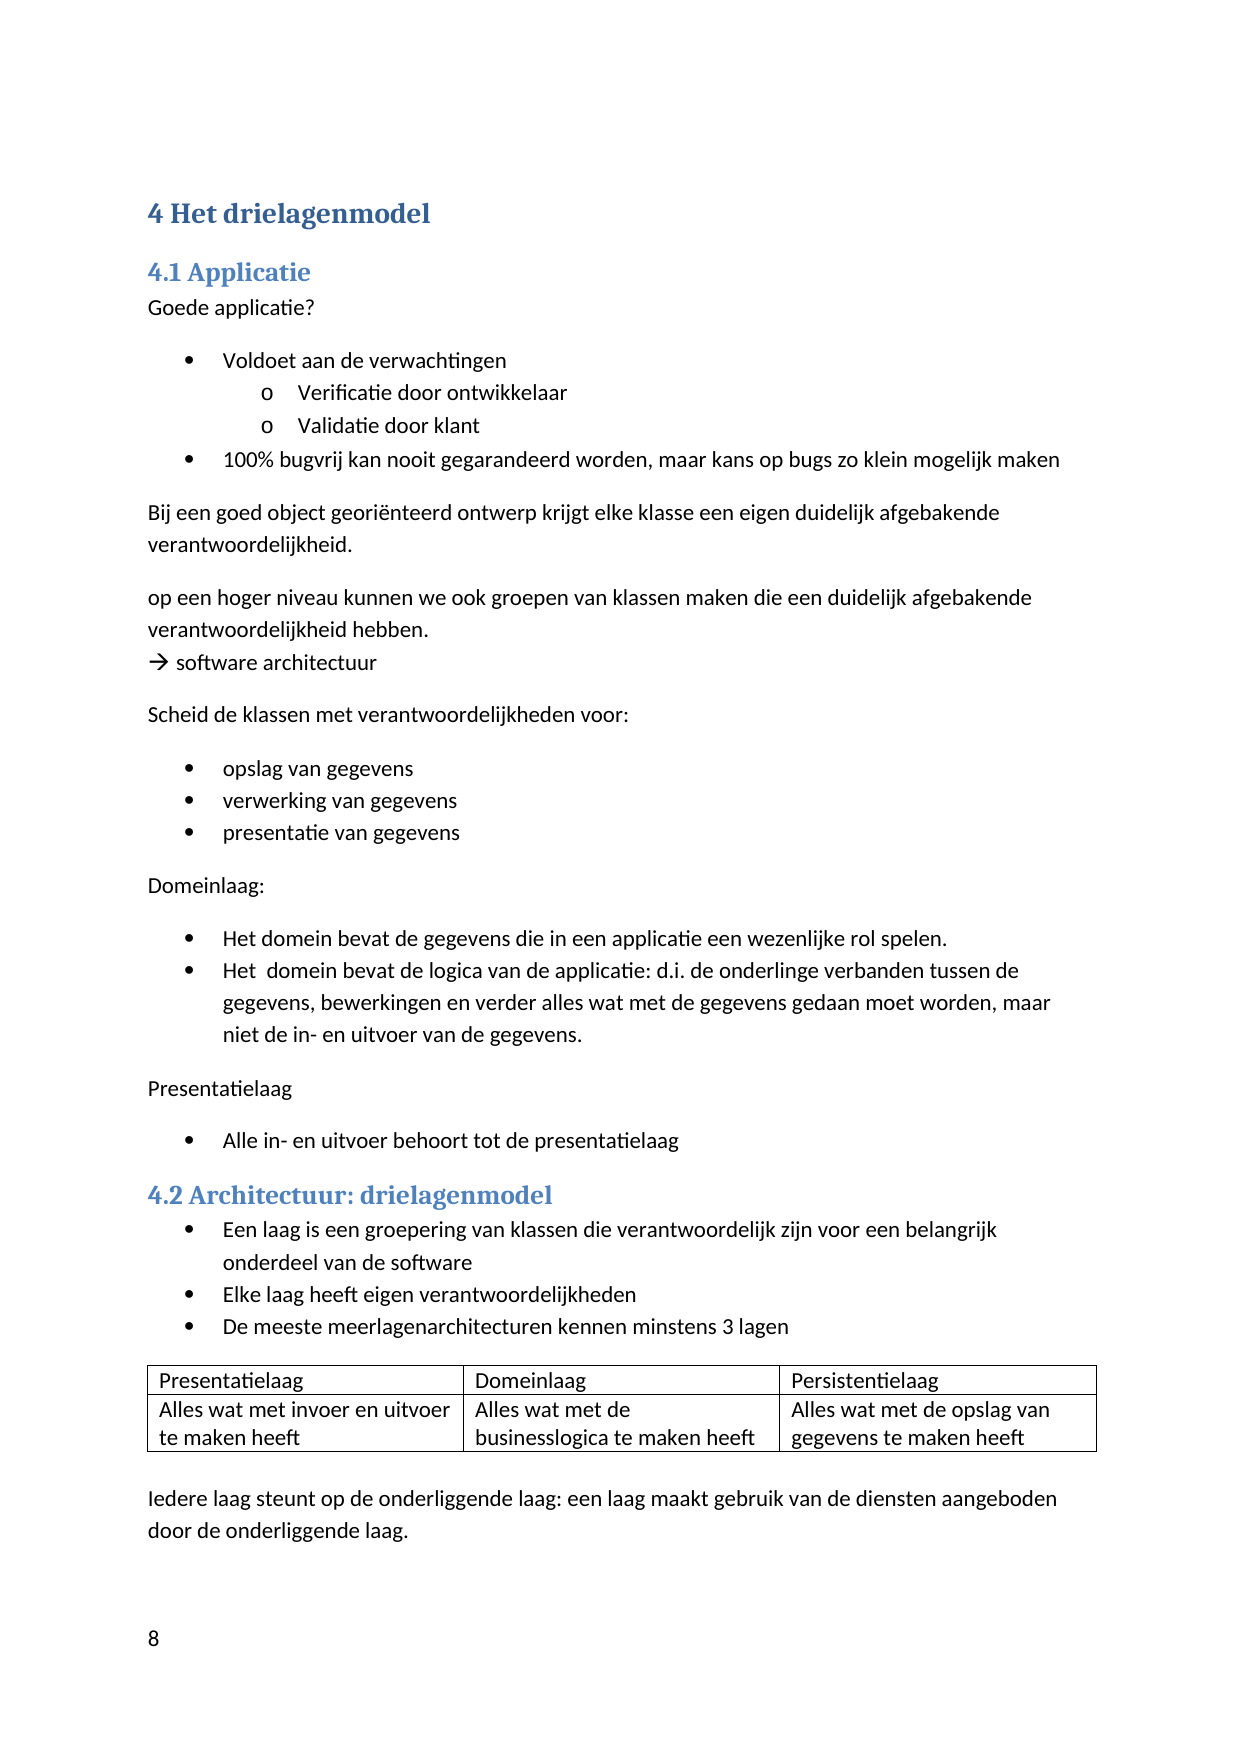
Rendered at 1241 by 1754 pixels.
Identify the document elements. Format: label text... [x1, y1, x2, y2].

text Domeinlaag: [148, 871, 1093, 899]
text op een hoger niveau kunnen we ook groepen van klassen maken die een duidelijk afgebakende verantwoordelijkheid hebben. software architectuur [148, 583, 1093, 676]
list presentatie van gegevens [185, 818, 1093, 846]
list opslag van gegevens [185, 754, 1093, 782]
subtitle 4 Het drielagenmodel [148, 198, 1093, 231]
list Een laag is een groepering van klassen die verantwoordelijk zijn voor een belangrijk onderdeel van de software [185, 1215, 1093, 1276]
text Scheid de klassen met verantwoordelijkheden voor: [148, 701, 1093, 729]
table_header Persistentielaag [780, 1366, 1096, 1394]
list De meeste meerlagenarchitecturen kennen minstens 3 lagen [185, 1312, 1093, 1340]
list Het domein bevat de gegevens die in een applicatie een wezenlijke rol spelen. [185, 924, 1093, 952]
list Validatie door klant [260, 411, 1093, 441]
table_header Domeinlaag [464, 1366, 779, 1394]
table_header Presentatielaag [148, 1366, 463, 1394]
text Goede applicatie? [148, 293, 1093, 321]
list Alle in- en uitvoer behoort tot de presentatielaag [185, 1127, 1093, 1155]
table_cell Alles wat met invoer en uitvoer te maken heeft [148, 1395, 463, 1451]
text Iedere laag steunt op de onderliggende laag: een laag maakt gebruik van de diensten aangeboden door de onderliggende laag. [148, 1452, 1093, 1544]
list Verificatie door ontwikkelaar [260, 378, 1093, 407]
text Presentatielaag [148, 1074, 1093, 1102]
table_cell Alles wat met de businesslogica te maken heeft [464, 1395, 779, 1451]
list Voldoet aan de verwachtingen [185, 346, 1093, 374]
list Het domein bevat de logica van de applicatie: d.i. de onderlinge verbanden tussen de gegevens, bewerkingen en verder alles wat met de gegevens gedaan moet worden, maar niet de in- en uitvoer van de gegevens. [185, 956, 1093, 1049]
subtitle 4.2 Architectuur: drielagenmodel [148, 1180, 1093, 1211]
table_cell Alles wat met de opslag van gegevens te maken heeft [780, 1395, 1096, 1451]
list verwerking van gegevens [185, 786, 1093, 814]
text Bij een goed object georiënteerd ontwerp krijgt elke klasse een eigen duidelijk afgebakende verantwoordelijkheid. [148, 498, 1093, 558]
list Elke laag heeft eigen verantwoordelijkheden [185, 1280, 1093, 1308]
list 100% bugvrij kan nooit gegarandeerd worden, maar kans op bugs zo klein mogelijk maken [185, 445, 1093, 473]
subtitle 4.1 Applicatie [148, 257, 1093, 288]
